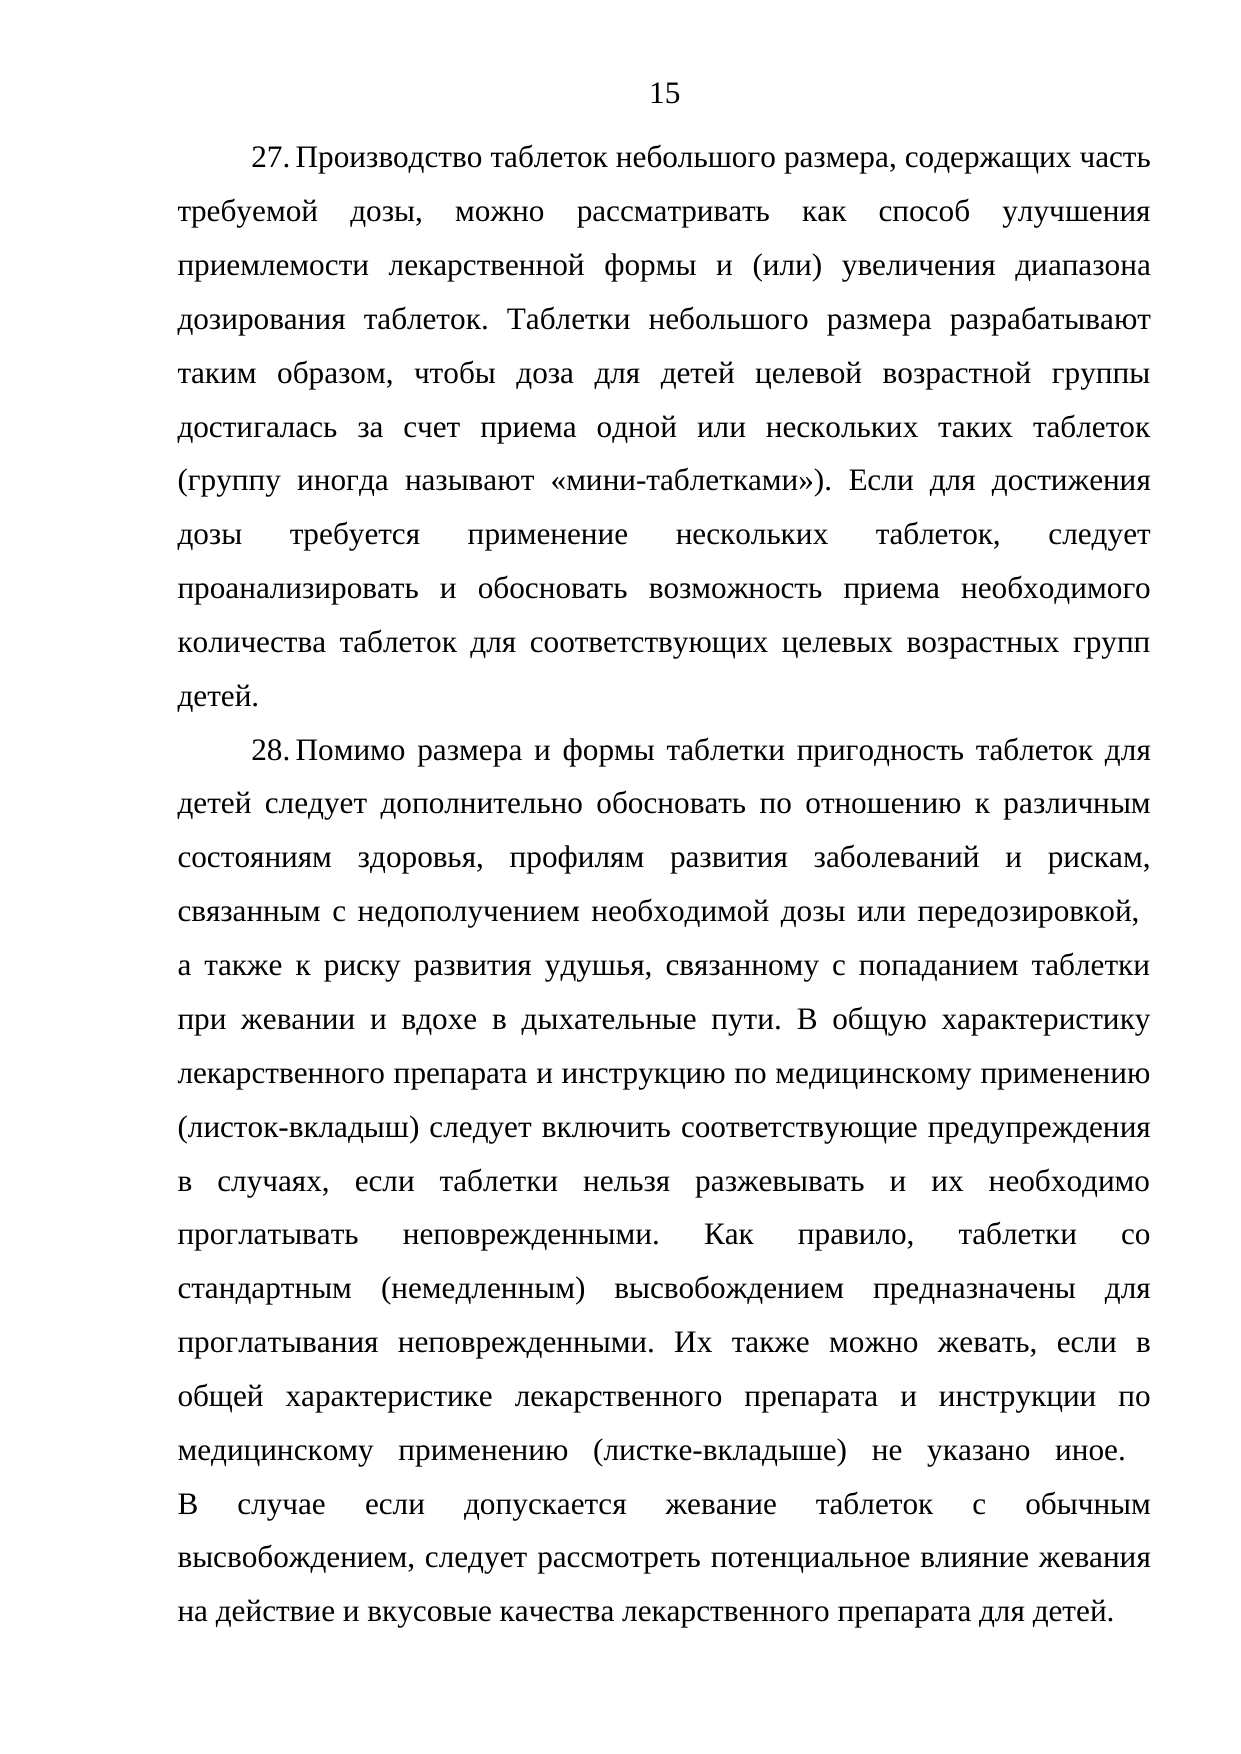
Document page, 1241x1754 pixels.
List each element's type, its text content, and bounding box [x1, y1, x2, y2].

list Помимо размера и формы таблетки пригодность таблеток для детей следует дополнительно обосновать по отношению к различным состояниям здоровья, профилям развития заболеваний и рискам, связанным с недополучением необходимой дозы или передозировкой, а также к риску развития удушья, связанному с попаданием таблетки при жевании и вдохе в дыхательные пути. В общую характеристику лекарственного препарата и инструкцию по медицинскому применению (листок-вкладыш) следует включить соответствующие предупреждения в случаях, если таблетки нельзя разжевывать и их необходимо проглатывать неповрежденными. Как правило, таблетки со стандартным (немедленным) высвобождением предназначены для проглатывания неповрежденными. Их также можно жевать, если в общей характеристике лекарственного препарата и инструкции по медицинскому применению (листке-вкладыше) не указано иное. В случае если допускается жевание таблеток с обычным высвобождением, следует рассмотреть потенциальное влияние жевания на действие и вкусовые качества лекарственного препарата для детей. [177, 731, 1152, 1628]
list Производство таблеток небольшого размера, содержащих часть требуемой дозы, можно рассматривать как способ улучшения приемлемости лекарственной формы и (или) увеличения диапазона дозирования таблеток. Таблетки небольшого размера разрабатывают таким образом, чтобы доза для детей целевой возрастной группы достигалась за счет приема одной или нескольких таких таблеток (группу иногда называют «мини-таблетками»). Если для достижения дозы требуется применение нескольких таблеток, следует проанализировать и обосновать возможность приема необходимого количества таблеток для соответствующих целевых возрастных групп детей. [177, 138, 1152, 713]
